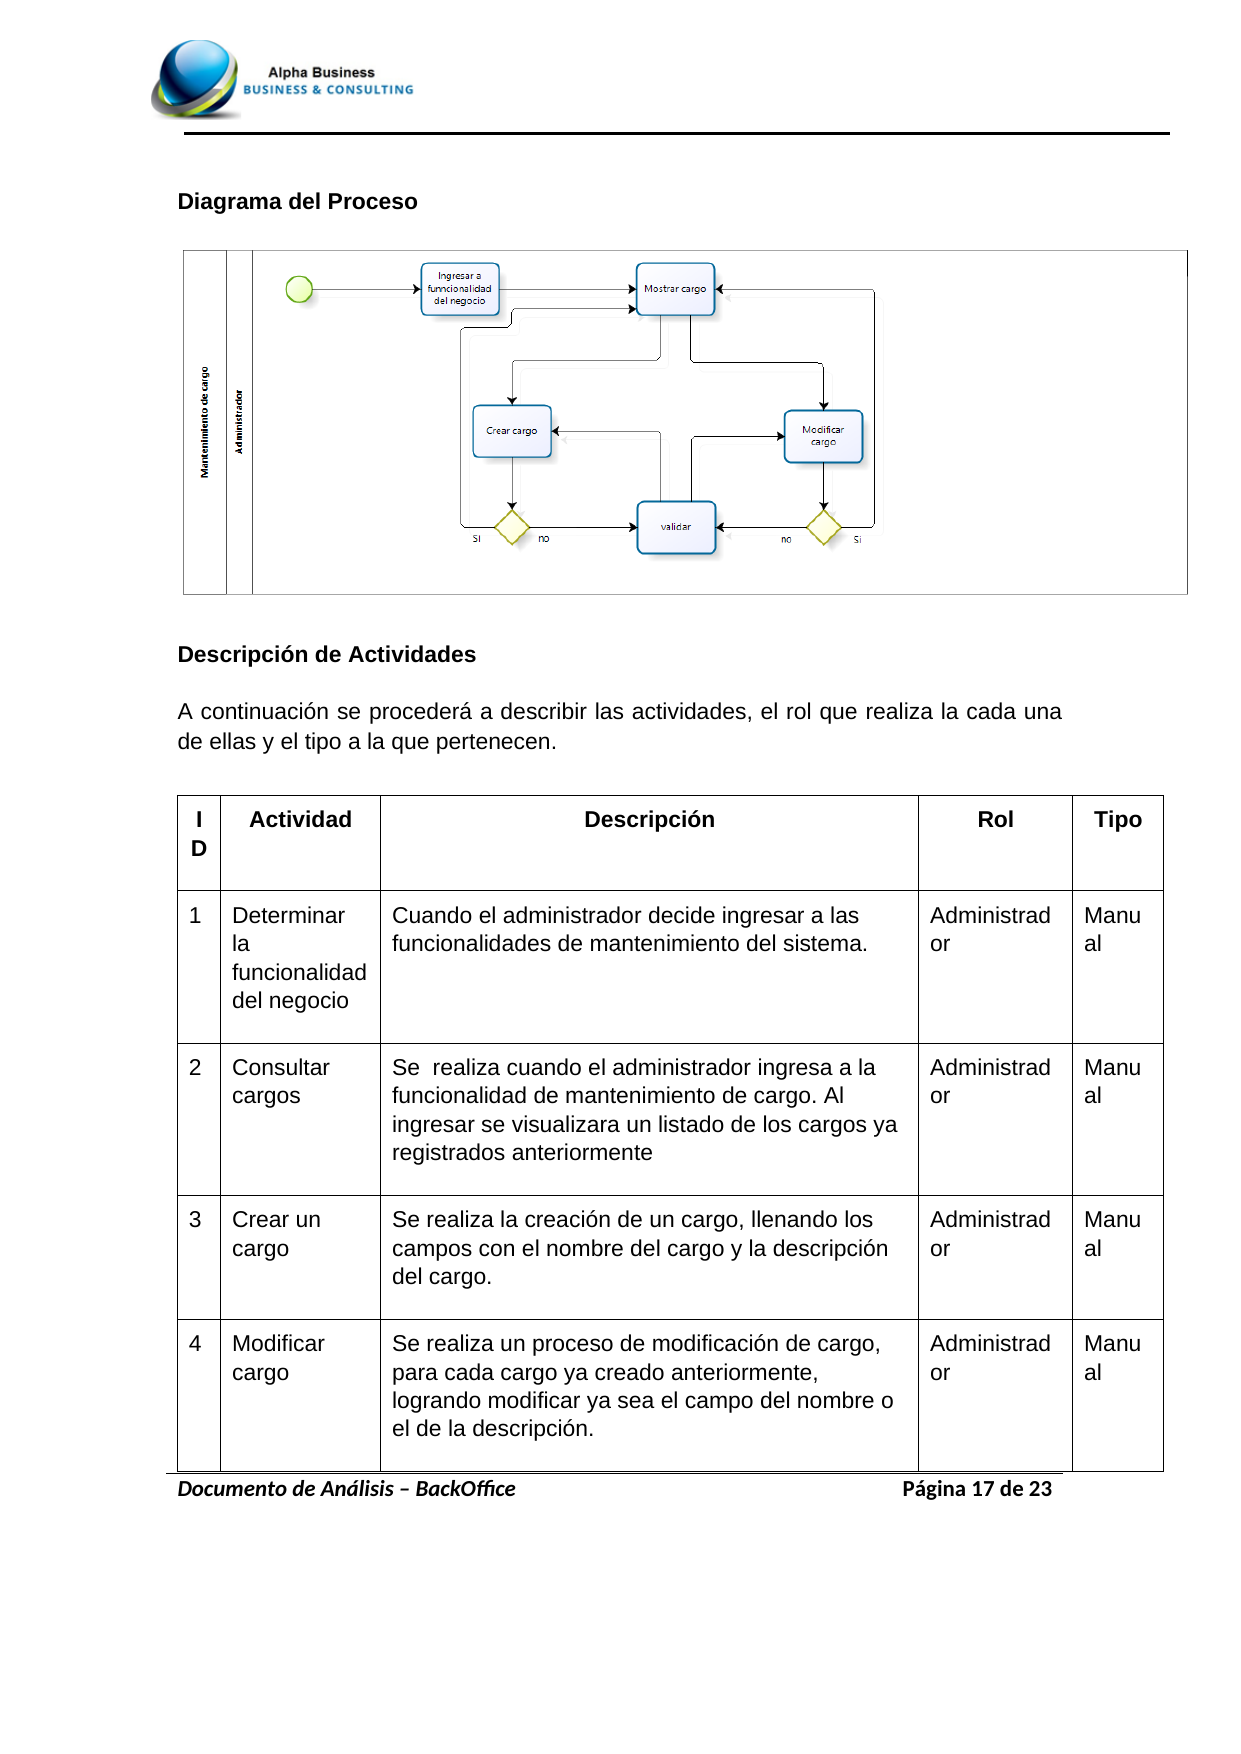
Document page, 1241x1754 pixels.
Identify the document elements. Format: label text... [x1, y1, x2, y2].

table_cell 1 [178, 891, 220, 1042]
table_cell Manual [1073, 1196, 1163, 1319]
table_cell Crear un cargo [221, 1196, 380, 1319]
table_cell Se realiza la creación de un cargo, llenando los campos con el nombre del cargo y la descripción del cargo. [381, 1196, 918, 1319]
table_cell Manual [1073, 1320, 1163, 1471]
table_header Descripción [381, 796, 918, 890]
table_cell Manual [1073, 891, 1163, 1042]
table_cell Se realiza un proceso de modificación de cargo, para cada cargo ya creado anteriormente, logrando modificar ya sea el campo del nombre o el de la descripción. [381, 1320, 918, 1471]
picture [177, 244, 1203, 607]
list A continuación se procederá a describir las actividades, el rol que realiza la cada una de ellas y el tipo a la que pertenecen. [177, 698, 1063, 754]
table_cell Administrador [919, 1320, 1072, 1471]
table_cell Se realiza cuando el administrador ingresa a la funcionalidad de mantenimiento de cargo. Al ingresar se visualizara un listado de los cargos ya registrados anteriormente [381, 1044, 918, 1195]
table_cell Modificar cargo [221, 1320, 380, 1471]
list Diagrama del Proceso [177, 188, 1063, 214]
table_cell Administrador [919, 1196, 1072, 1319]
table_cell Administrador [919, 891, 1072, 1042]
table_header Tipo [1073, 796, 1163, 890]
picture [150, 39, 418, 122]
table_cell Determinar la funcionalidad del negocio [221, 891, 380, 1042]
table_cell Manual [1073, 1044, 1163, 1195]
table_header ID [178, 796, 220, 890]
table_cell 3 [178, 1196, 220, 1319]
table_cell Administrador [919, 1044, 1072, 1195]
table_cell Consultar cargos [221, 1044, 380, 1195]
table_header Actividad [221, 796, 380, 890]
table_cell 4 [178, 1320, 220, 1471]
table_cell Cuando el administrador decide ingresar a las funcionalidades de mantenimiento del sistema. [381, 891, 918, 1042]
table_cell 2 [178, 1044, 220, 1195]
table_header Rol [919, 796, 1072, 890]
list Descripción de Actividades [177, 641, 1063, 668]
